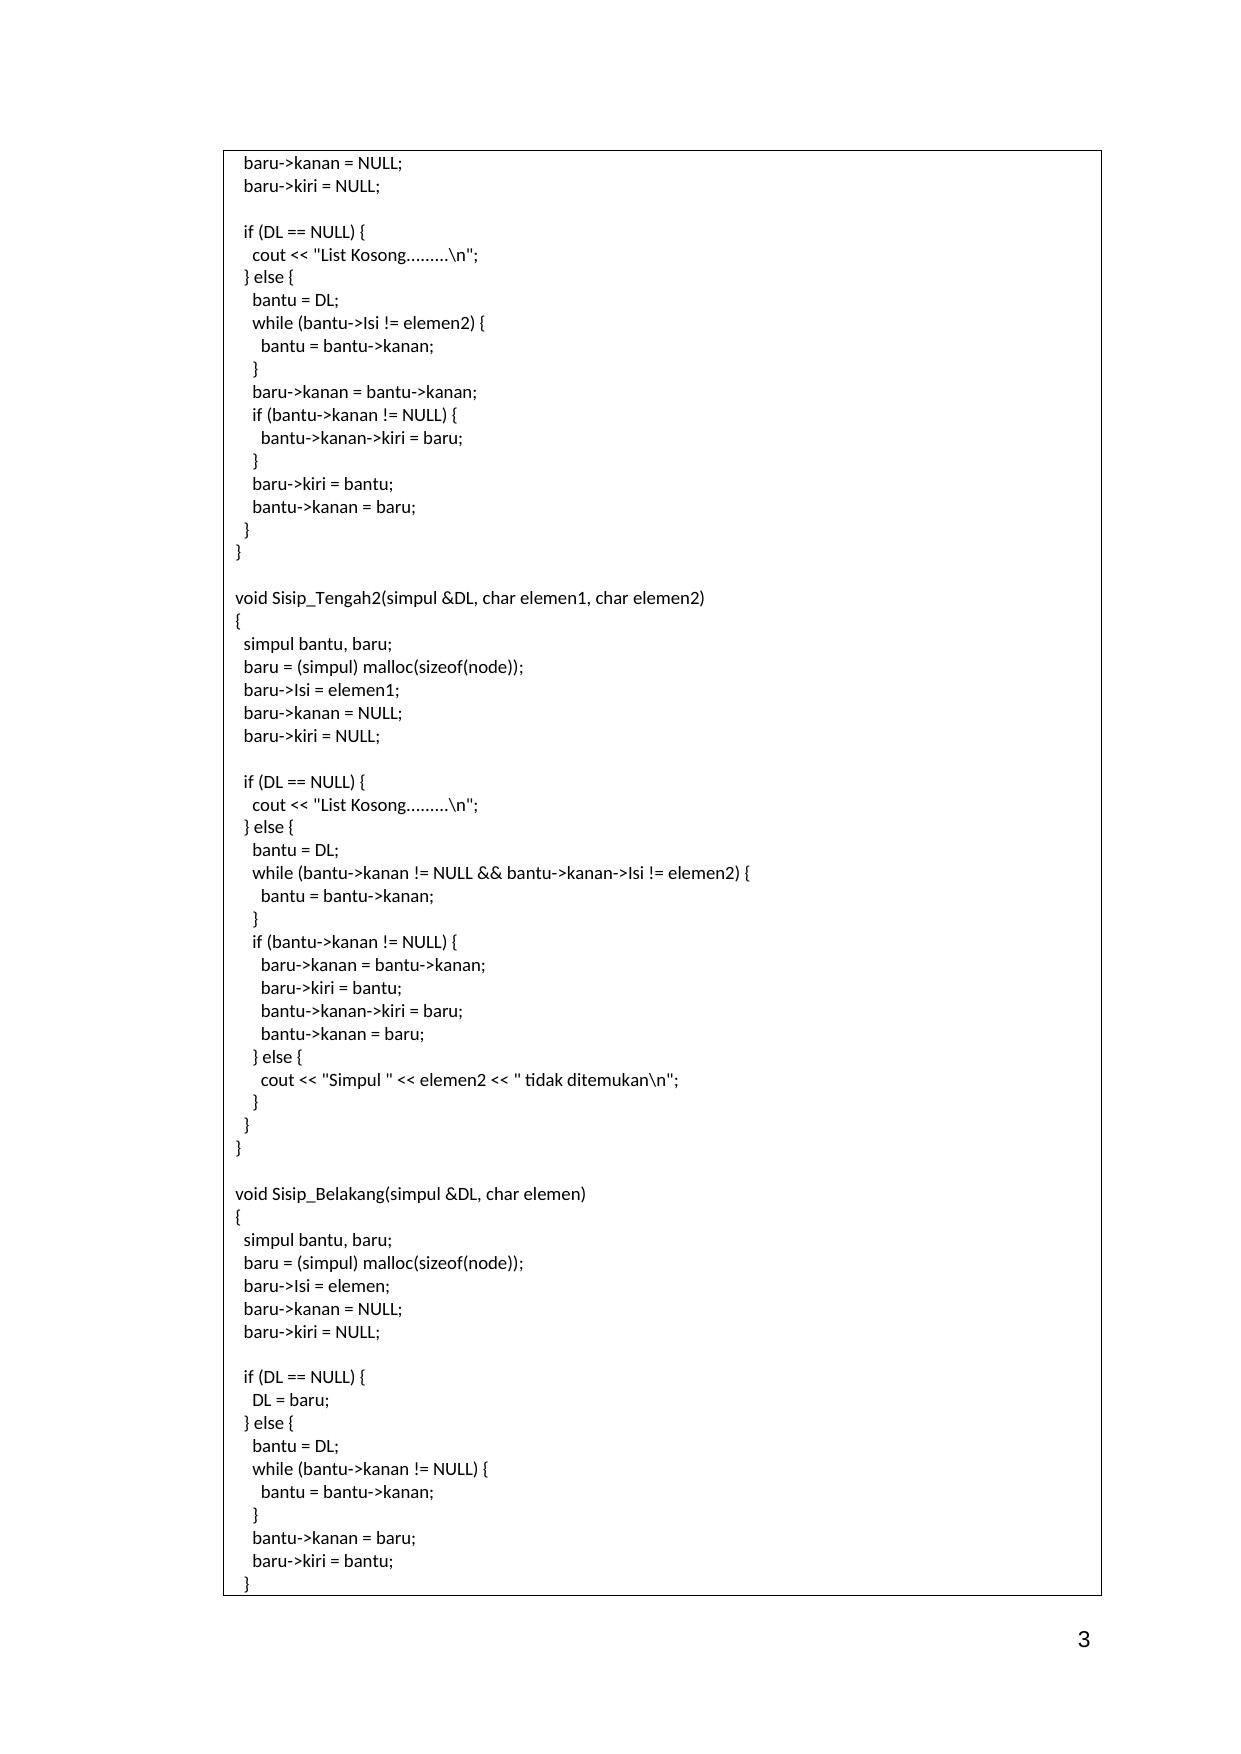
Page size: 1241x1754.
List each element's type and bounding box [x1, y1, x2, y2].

table_header [224, 151, 1101, 1595]
